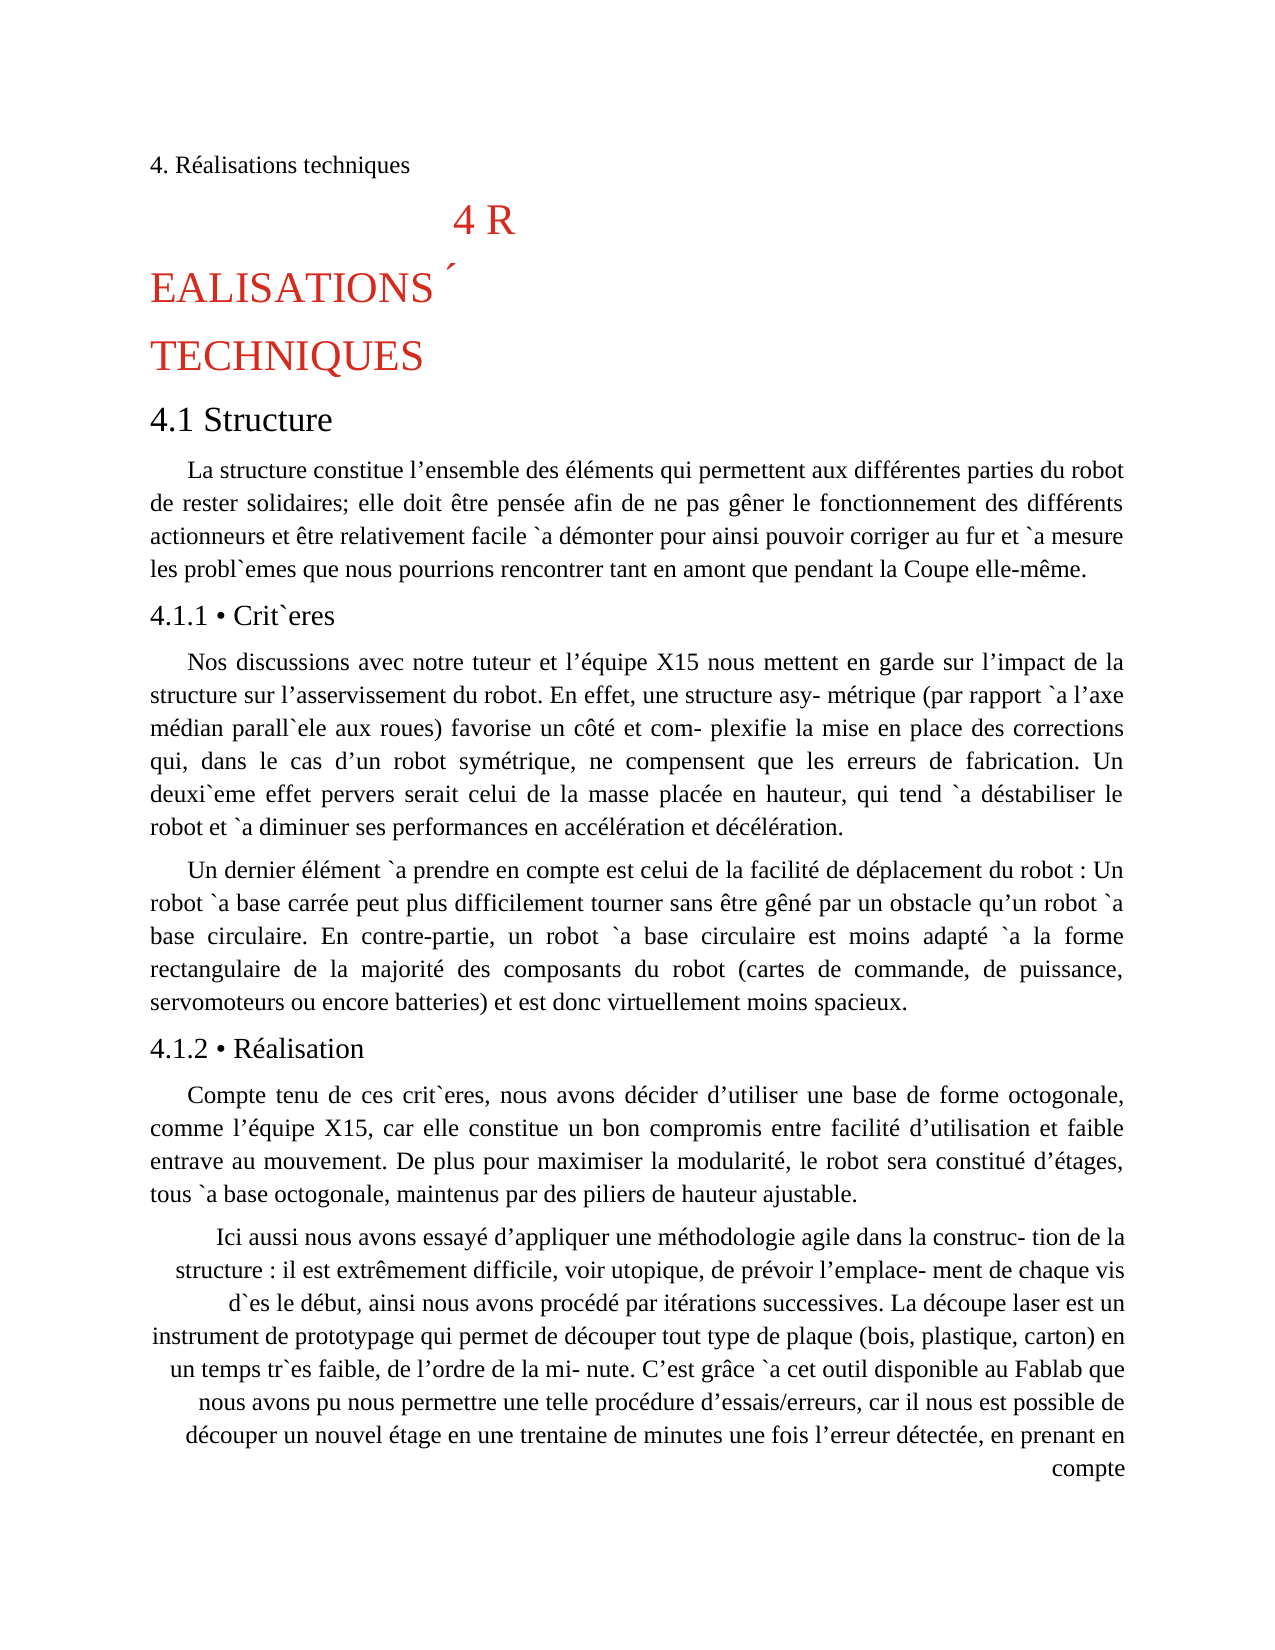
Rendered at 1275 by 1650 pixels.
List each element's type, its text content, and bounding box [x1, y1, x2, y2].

text Ici aussi nous avons essayé d’appliquer une méthodologie agile dans la construc- tion de la structure : il est extrêmement difficile, voir utopique, de prévoir l’emplace- ment de chaque vis d`es le début, ainsi nous avons procédé par itérations successives. La découpe laser est un instrument de prototypage qui permet de découper tout type de plaque (bois, plastique, carton) en un temps tr`es faible, de l’ordre de la mi- nute. C’est grâce `a cet outil disponible au Fablab que nous avons pu nous permettre une telle procédure d’essais/erreurs, car il nous est possible de découper un nouvel étage en une trentaine de minutes une fois l’erreur détectée, en prenant en compte [150, 1222, 1125, 1482]
text EALISATIONS ́ [150, 262, 1125, 312]
text Un dernier élément `a prendre en compte est celui de la facilité de déplacement du robot : Un robot `a base carrée peut plus difficilement tourner sans être gêné par un obstacle qu’un robot `a base circulaire. En contre-partie, un robot `a base circulaire est moins adapté `a la forme rectangulaire de la majorité des composants du robot (cartes de commande, de puissance, servomoteurs ou encore batteries) et est donc virtuellement moins spacieux. [150, 855, 1125, 1016]
text Compte tenu de ces crit`eres, nous avons décider d’utiliser une base de forme octogonale, comme l’équipe X15, car elle constitue un bon compromis entre facilité d’utilisation et faible entrave au mouvement. De plus pour maximiser la modularité, le robot sera constitué d’étages, tous `a base octogonale, maintenus par des piliers de hauteur ajustable. [150, 1080, 1125, 1208]
text 4 R [150, 193, 1125, 244]
text TECHNIQUES [150, 330, 1125, 380]
text 4.1.2 • Réalisation [150, 1031, 1125, 1064]
text La structure constitue l’ensemble des éléments qui permettent aux différentes parties du robot de rester solidaires; elle doit être pensée afin de ne pas gêner le fonctionnement des différents actionneurs et être relativement facile `a démonter pour ainsi pouvoir corriger au fur et `a mesure les probl`emes que nous pourrions rencontrer tant en amont que pendant la Coupe elle-même. [150, 455, 1125, 583]
text Nos discussions avec notre tuteur et l’équipe X15 nous mettent en garde sur l’impact de la structure sur l’asservissement du robot. En effet, une structure asy- métrique (par rapport `a l’axe médian parall`ele aux roues) favorise un côté et com- plexifie la mise en place des corrections qui, dans le cas d’un robot symétrique, ne compensent que les erreurs de fabrication. Un deuxi`eme effet pervers serait celui de la masse placée en hauteur, qui tend `a déstabiliser le robot et `a diminuer ses performances en accélération et décélération. [150, 647, 1125, 841]
text 4.1.1 • Crit`eres [150, 598, 1125, 631]
text 4.1 Structure [150, 398, 1125, 439]
text 4. Réalisations techniques [150, 150, 1125, 179]
